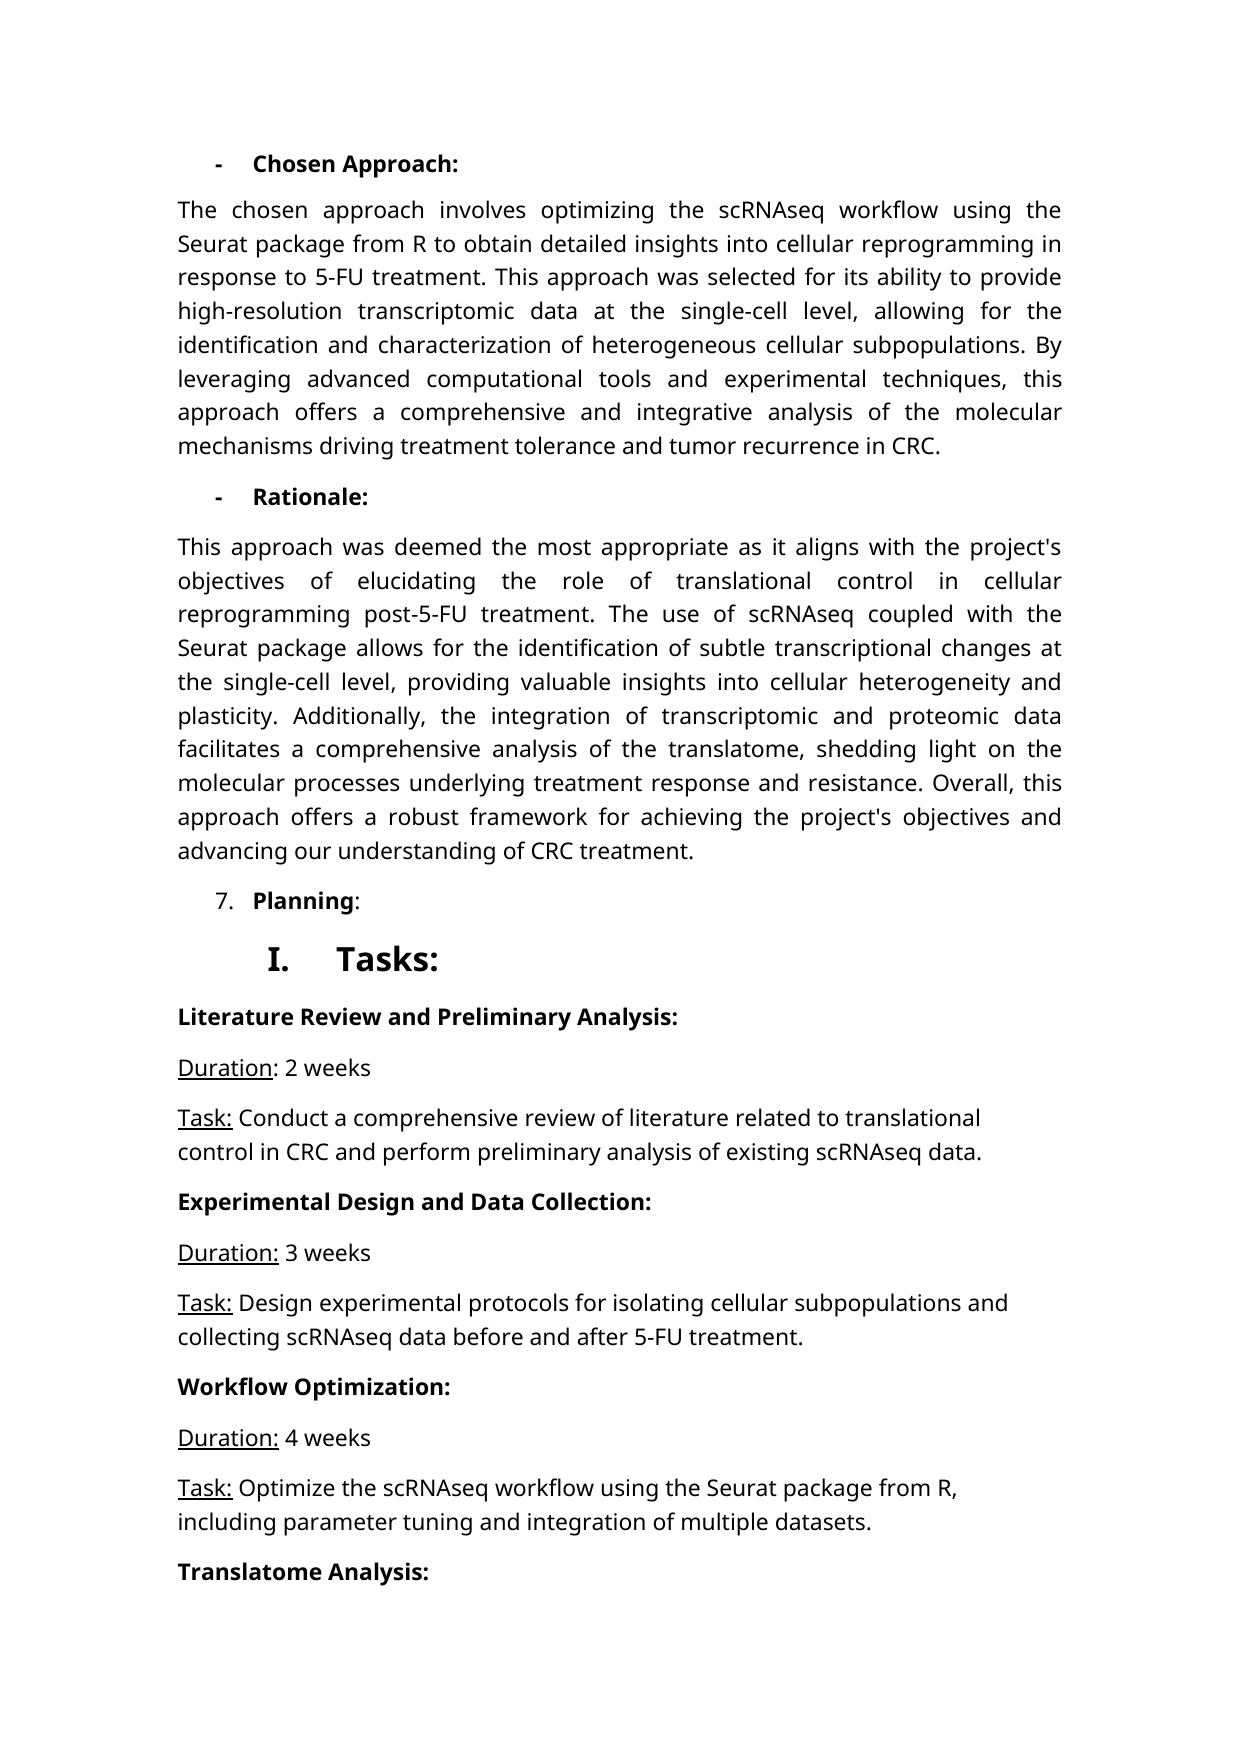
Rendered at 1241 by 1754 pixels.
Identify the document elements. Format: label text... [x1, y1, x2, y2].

text Workflow Optimization: [177, 1371, 1063, 1402]
text Task: Optimize the scRNAseq workflow using the Seurat package from R, including parameter tuning and integration of multiple datasets. [177, 1472, 1063, 1537]
text Task: Design experimental protocols for isolating cellular subpopulations and collecting scRNAseq data before and after 5-FU treatment. [177, 1287, 1063, 1352]
text Translatome Analysis: [177, 1556, 1063, 1587]
text This approach was deemed the most appropriate as it aligns with the project's objectives of elucidating the role of translational control in cellular reprogramming post-5-FU treatment. The use of scRNAseq coupled with the Seurat package allows for the identification of subtle transcriptional changes at the single-cell level, providing valuable insights into cellular heterogeneity and plasticity. Additionally, the integration of transcriptomic and proteomic data facilitates a comprehensive analysis of the translatome, shedding light on the molecular processes underlying treatment response and resistance. Overall, this approach offers a robust framework for achieving the project's objectives and advancing our understanding of CRC treatment. [177, 531, 1063, 866]
text Task: Conduct a comprehensive review of literature related to translational control in CRC and perform preliminary analysis of existing scRNAseq data. [177, 1102, 1063, 1167]
text Duration: 4 weeks [177, 1422, 1063, 1453]
list Tasks: [290, 936, 1063, 981]
text Duration: 2 weeks [177, 1052, 1063, 1083]
list Chosen Approach: [215, 148, 1063, 179]
list Planning: [215, 885, 1063, 916]
text Literature Review and Preliminary Analysis: [177, 1001, 1063, 1032]
text Experimental Design and Data Collection: [177, 1186, 1063, 1217]
list Rationale: [215, 481, 1063, 512]
text Duration: 3 weeks [177, 1237, 1063, 1268]
text The chosen approach involves optimizing the scRNAseq workflow using the Seurat package from R to obtain detailed insights into cellular reprogramming in response to 5-FU treatment. This approach was selected for its ability to provide high-resolution transcriptomic data at the single-cell level, allowing for the identification and characterization of heterogeneous cellular subpopulations. By leveraging advanced computational tools and experimental techniques, this approach offers a comprehensive and integrative analysis of the molecular mechanisms driving treatment tolerance and tumor recurrence in CRC. [177, 194, 1063, 461]
